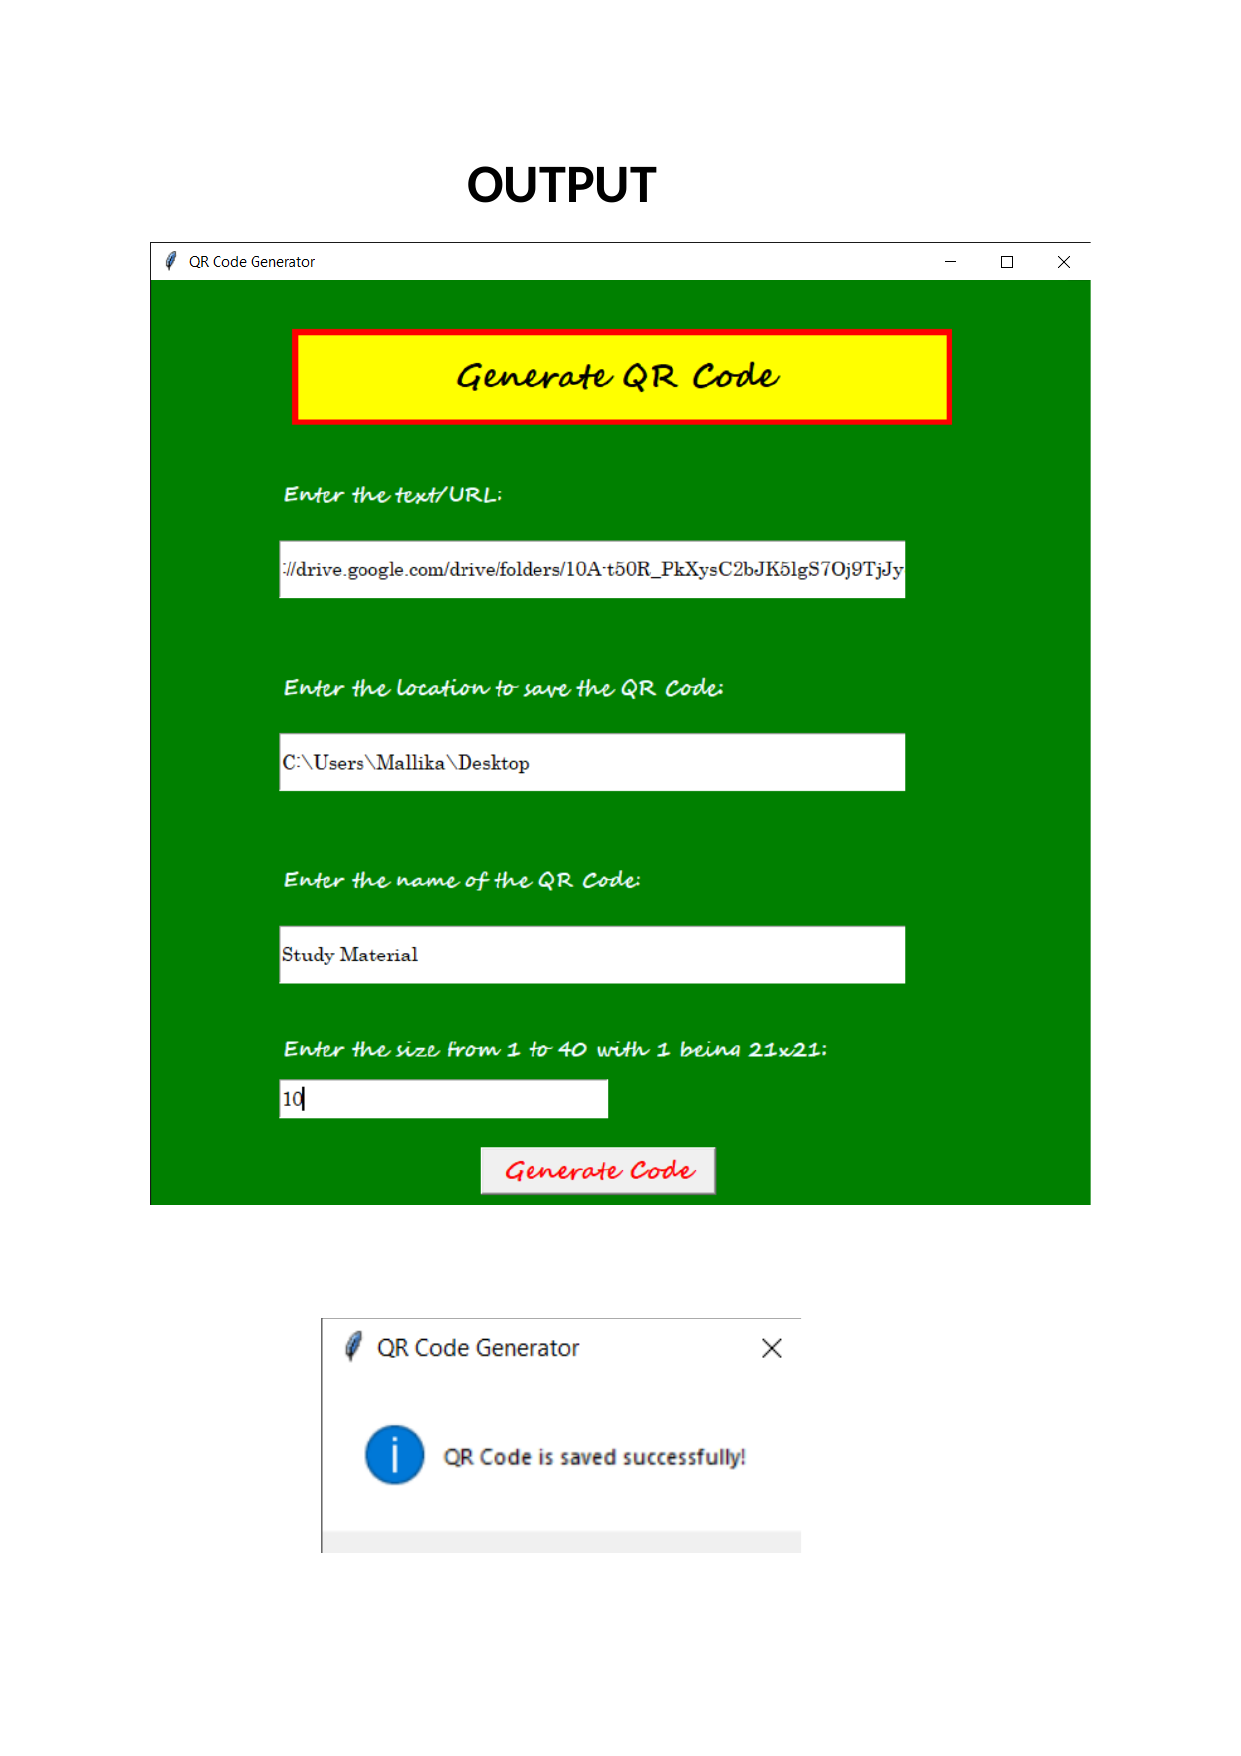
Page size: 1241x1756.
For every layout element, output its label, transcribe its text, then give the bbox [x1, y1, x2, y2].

text OUTPUT [150, 150, 1090, 216]
picture [150, 242, 1091, 1205]
picture [321, 1318, 802, 1553]
